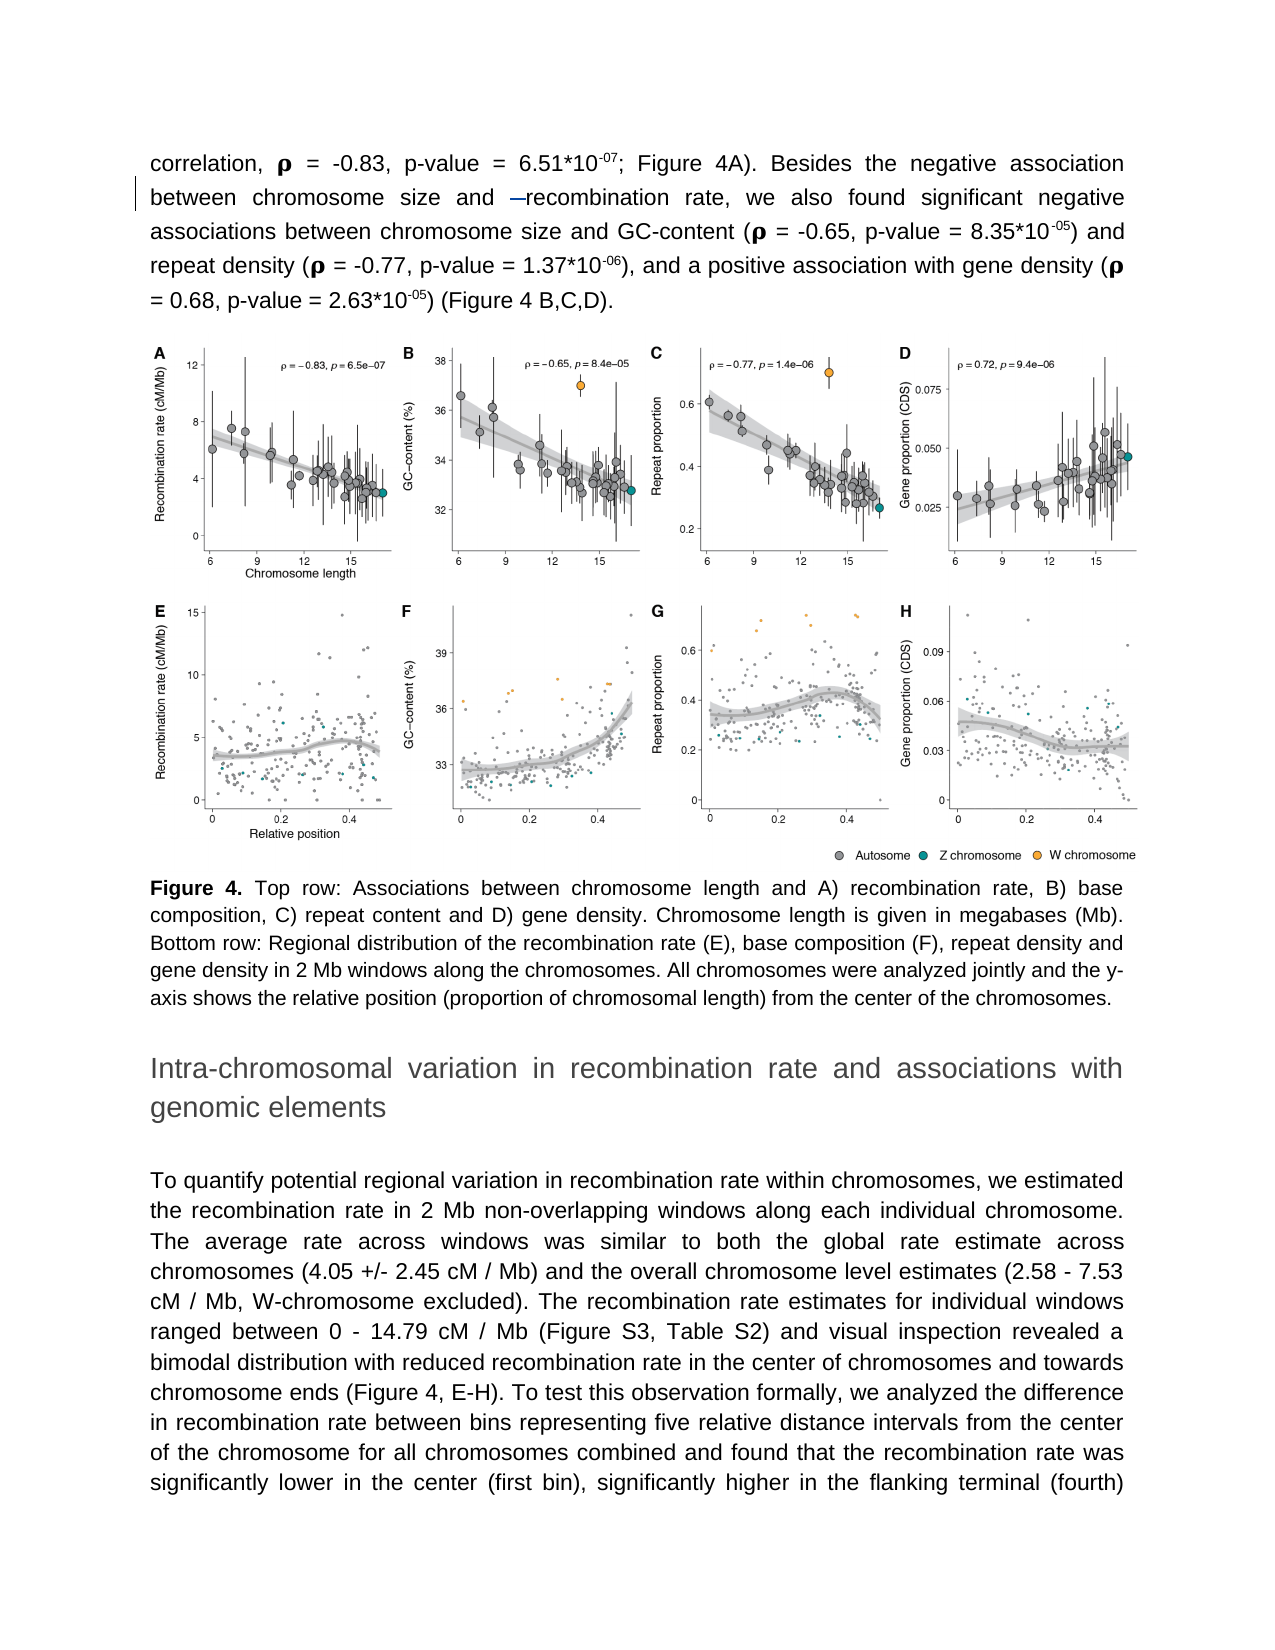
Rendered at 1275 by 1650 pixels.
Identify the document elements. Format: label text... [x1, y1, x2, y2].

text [150, 150, 1125, 313]
picture [150, 333, 1140, 872]
text Figure 4. Top row: Associations between chromosome length and A) recombination rate, B) base composition, C) repeat content and D) gene density. Chromosome length is given in megabases (Mb). Bottom row: Regional distribution of the recombination rate (E), base composition (F), repeat density and gene density in 2 Mb windows along the chromosomes. All chromosomes were analyzed jointly and the y-axis shows the relative position (proportion of chromosomal length) from the center of the chromosomes. [150, 876, 1125, 1009]
text Intra-chromosomal variation in recombination rate and associations with genomic elements [150, 1052, 1125, 1124]
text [150, 1167, 1125, 1496]
